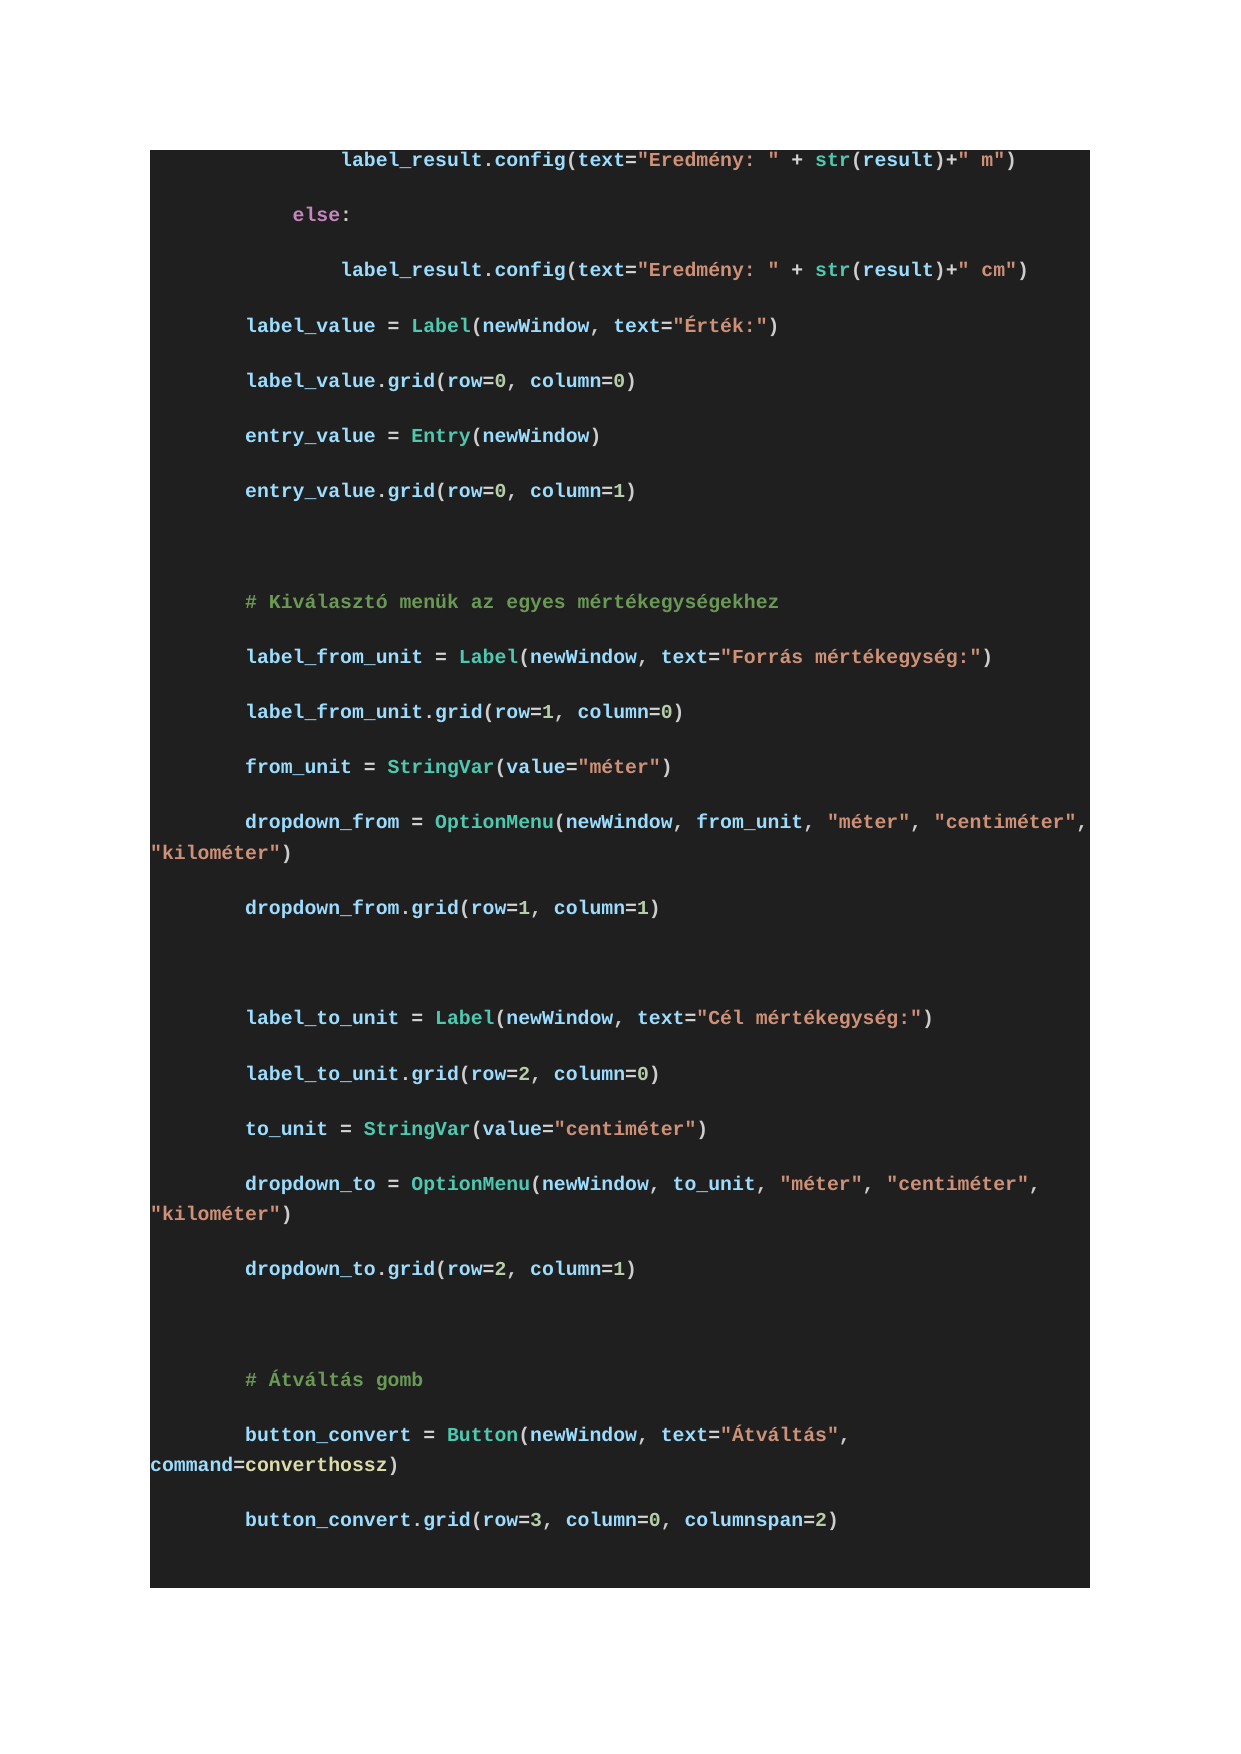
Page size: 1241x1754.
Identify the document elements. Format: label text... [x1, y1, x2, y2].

text entry_value.grid(row=0, column=1) [150, 481, 1090, 504]
text label_value = Label(newWindow, text="Érték:") [150, 316, 1090, 338]
text button_convert = Button(newWindow, text="Átváltás", command=converthossz) [150, 1425, 1090, 1478]
text to_unit = StringVar(value="centiméter") [150, 1119, 1090, 1141]
text # Átváltás gomb [150, 1370, 1090, 1392]
text entry_value = Entry(newWindow) [150, 426, 1090, 448]
text label_to_unit = Label(newWindow, text="Cél mértékegység:") [150, 1008, 1090, 1031]
text label_value.grid(row=0, column=0) [150, 371, 1090, 393]
text else: [150, 205, 1090, 228]
text # Kiválasztó menük az egyes mértékegységekhez [150, 592, 1090, 614]
text label_from_unit.grid(row=1, column=0) [150, 702, 1090, 724]
text dropdown_to = OptionMenu(newWindow, to_unit, "méter", "centiméter", "kilométer") [150, 1174, 1090, 1227]
text from_unit = StringVar(value="méter") [150, 757, 1090, 780]
text label_from_unit = Label(newWindow, text="Forrás mértékegység:") [150, 647, 1090, 669]
text label_result.config(text="Eredmény: " + str(result)+" cm") [150, 260, 1090, 283]
text dropdown_from = OptionMenu(newWindow, from_unit, "méter", "centiméter", "kilométer") [150, 812, 1090, 865]
text dropdown_from.grid(row=1, column=1) [150, 898, 1090, 920]
text label_to_unit.grid(row=2, column=0) [150, 1063, 1090, 1086]
text button_convert.grid(row=3, column=0, columnspan=2) [150, 1510, 1090, 1533]
text label_result.config(text="Eredmény: " + str(result)+" m") [150, 150, 1090, 172]
text dropdown_to.grid(row=2, column=1) [150, 1259, 1090, 1282]
